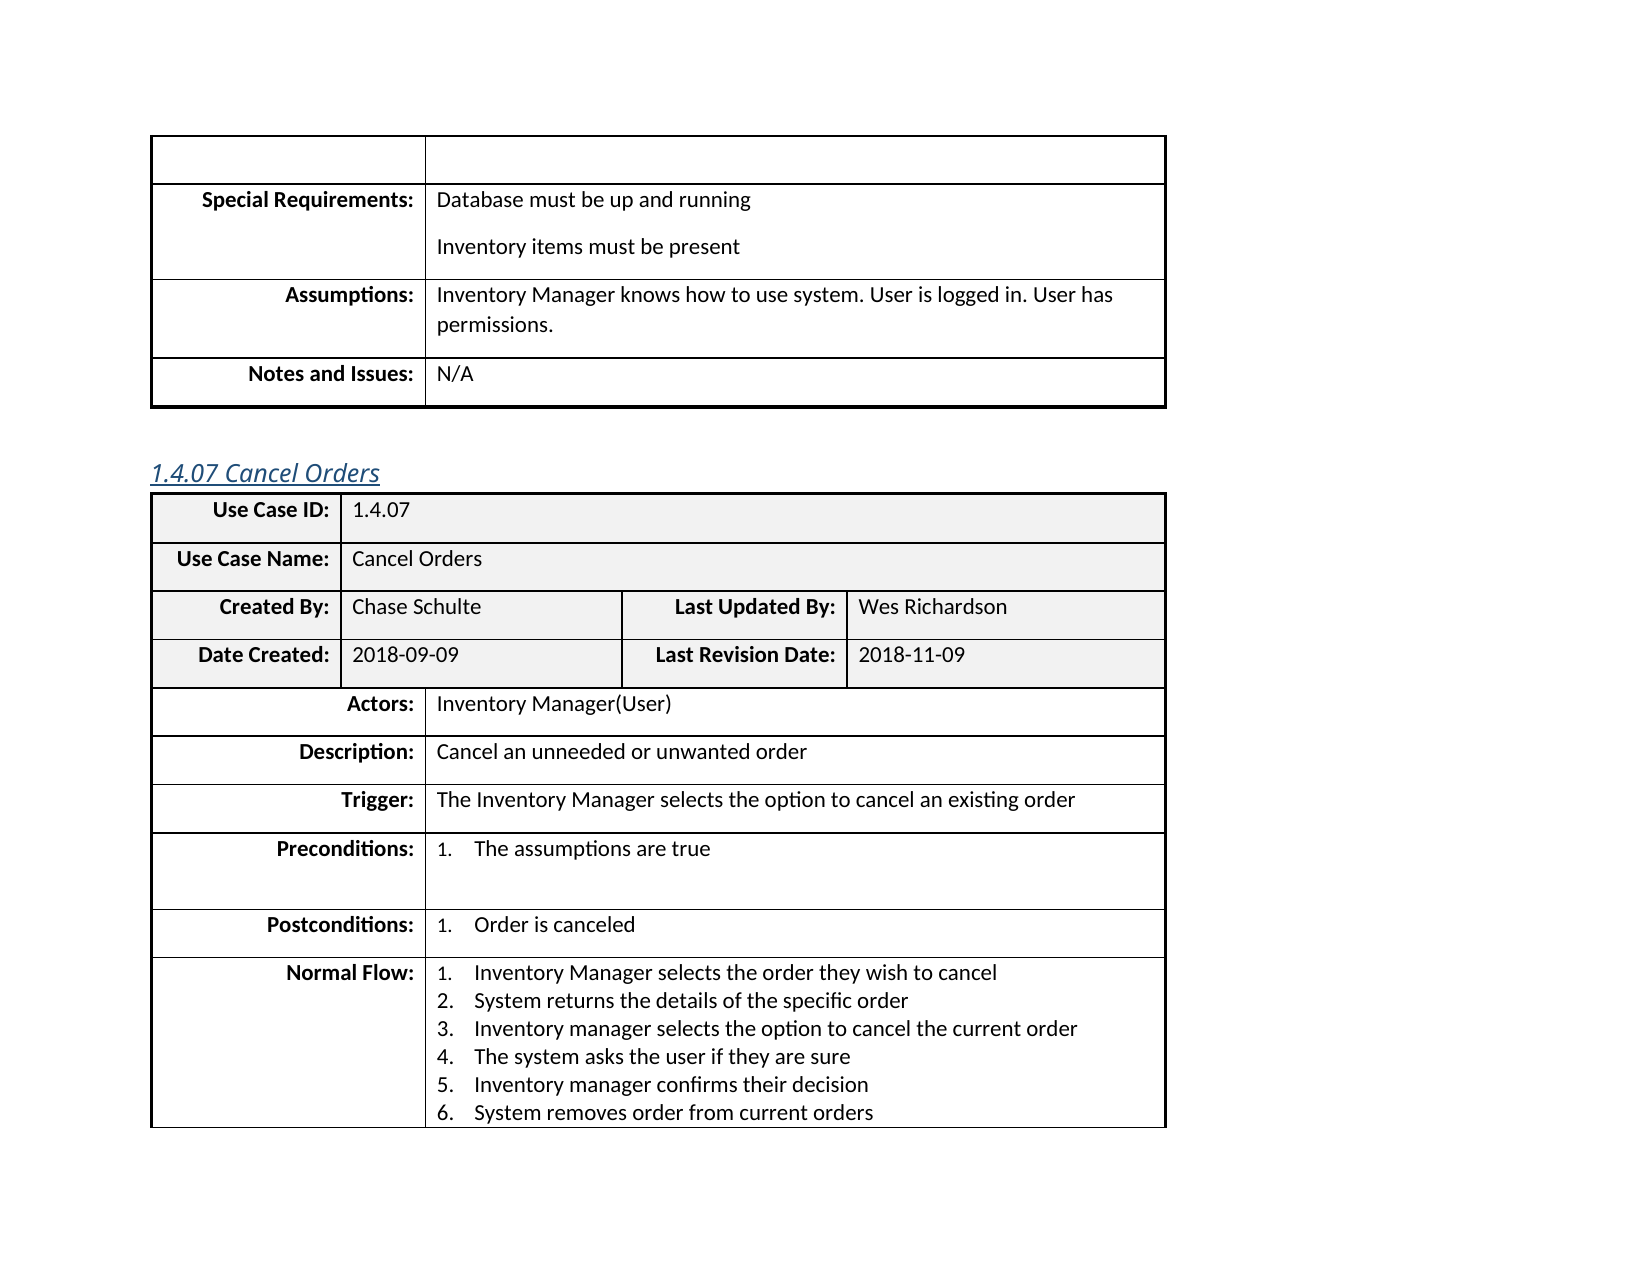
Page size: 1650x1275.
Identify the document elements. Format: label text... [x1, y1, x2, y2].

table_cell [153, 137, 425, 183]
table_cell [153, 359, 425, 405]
subtitle 1.4.07 Cancel Orders [150, 455, 1500, 489]
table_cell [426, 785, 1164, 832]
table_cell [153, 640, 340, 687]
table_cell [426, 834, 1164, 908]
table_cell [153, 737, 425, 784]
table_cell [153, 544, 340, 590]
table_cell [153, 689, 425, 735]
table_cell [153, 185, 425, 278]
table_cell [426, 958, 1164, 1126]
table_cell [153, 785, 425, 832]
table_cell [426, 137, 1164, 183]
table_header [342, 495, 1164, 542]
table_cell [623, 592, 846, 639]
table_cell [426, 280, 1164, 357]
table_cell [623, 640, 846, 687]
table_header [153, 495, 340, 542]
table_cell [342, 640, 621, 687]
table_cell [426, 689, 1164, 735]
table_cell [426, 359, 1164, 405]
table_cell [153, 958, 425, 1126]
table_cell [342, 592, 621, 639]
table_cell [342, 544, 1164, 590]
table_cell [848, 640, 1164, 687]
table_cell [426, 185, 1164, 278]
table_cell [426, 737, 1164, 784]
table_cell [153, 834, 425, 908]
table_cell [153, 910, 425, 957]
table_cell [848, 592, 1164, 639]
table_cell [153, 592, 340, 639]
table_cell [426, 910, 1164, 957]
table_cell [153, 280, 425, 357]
